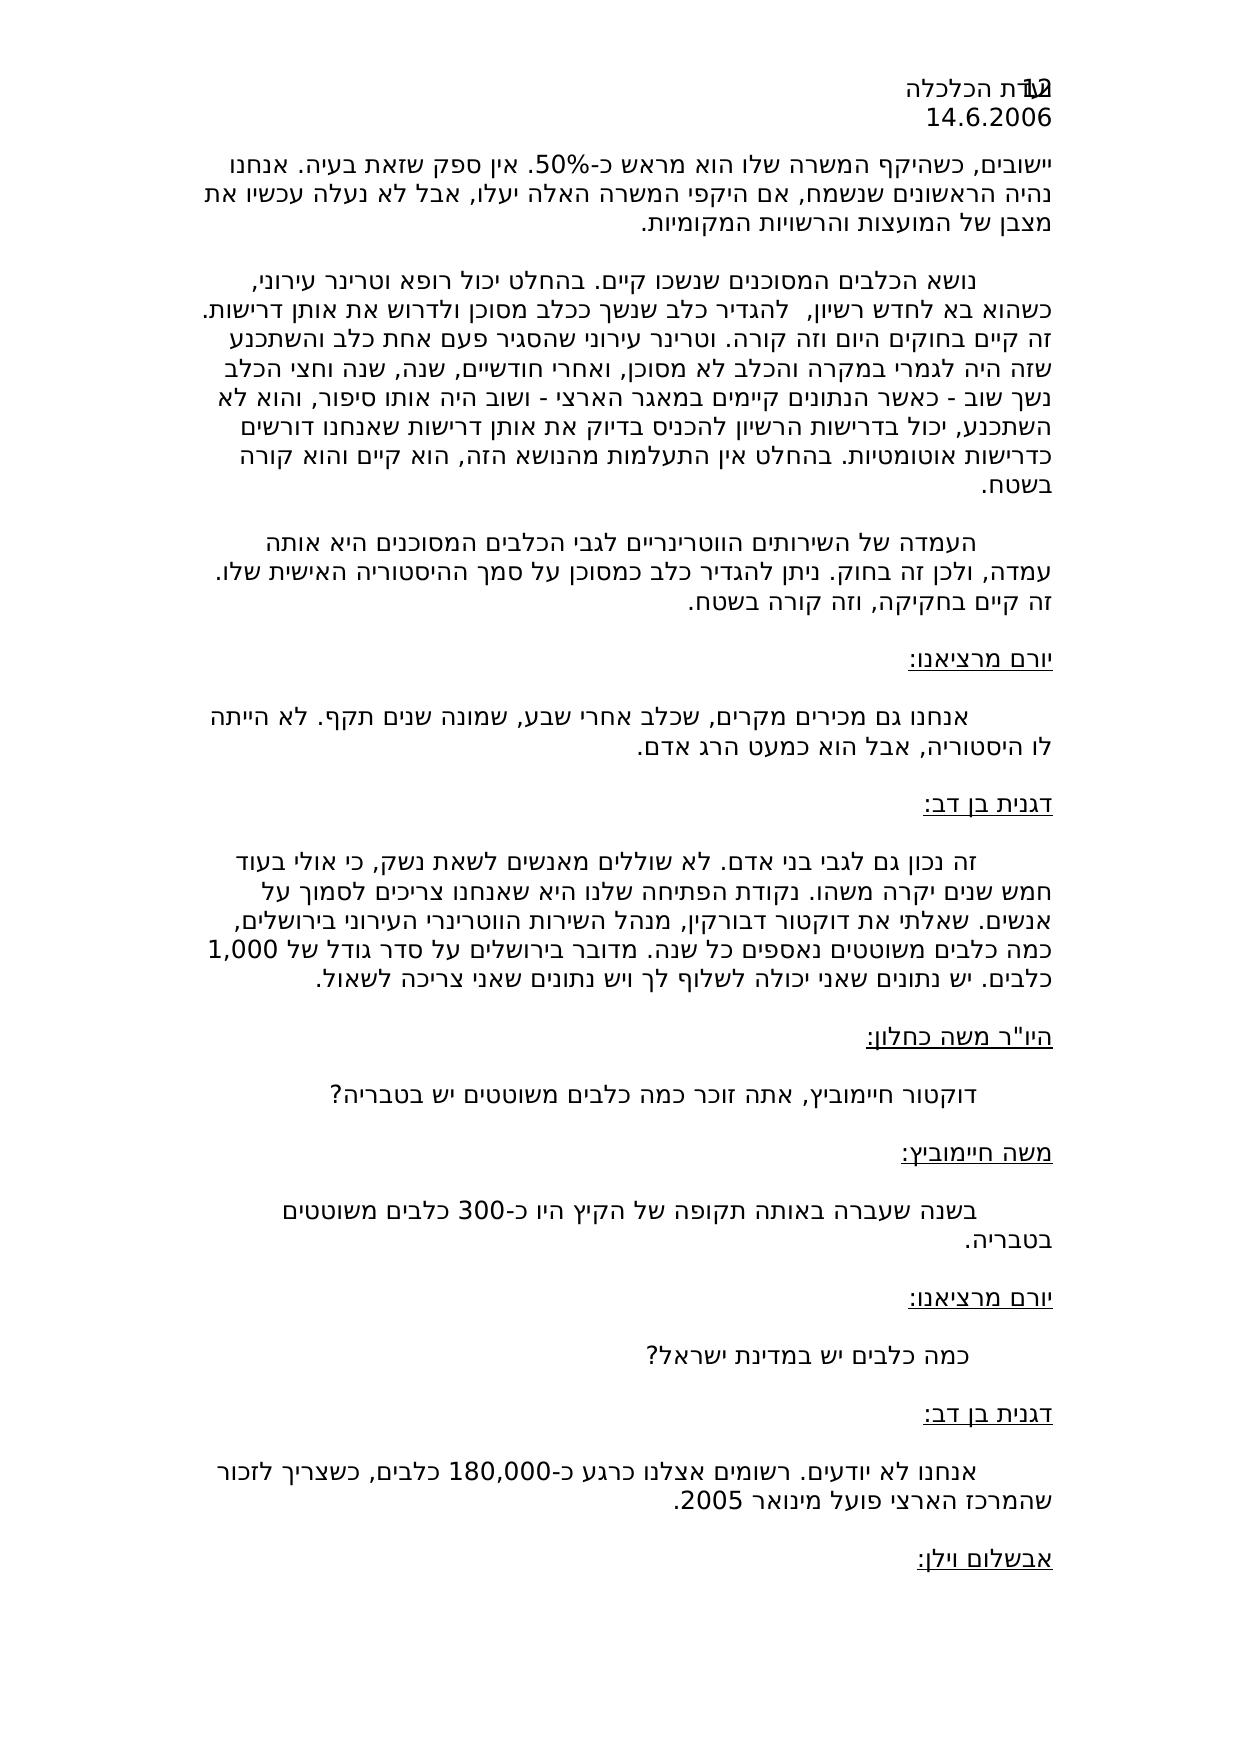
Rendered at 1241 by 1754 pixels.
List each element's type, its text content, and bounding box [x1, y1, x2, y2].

text העמדה של השירותים הווטרינריים לגבי הכלבים המסוכנים היא אותה עמדה, ולכן זה בחוק. ניתן להגדיר כלב כמסוכן על סמך ההיסטוריה האישית שלו. זה קיים בחקיקה, וזה קורה בשטח. [187, 528, 1053, 616]
text דוקטור חיימוביץ, אתה זוכר כמה כלבים משוטטים יש בטבריה? [187, 1080, 1053, 1109]
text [187, 150, 1053, 237]
text משה חיימוביץ: [187, 1138, 1053, 1167]
text אנחנו גם מכירים מקרים, שכלב אחרי שבע, שמונה שנים תקף. לא הייתה לו היסטוריה, אבל הוא כמעט הרג אדם. [187, 702, 1053, 761]
text דגנית בן דב: [187, 1399, 1053, 1428]
text כמה כלבים יש במדינת ישראל? [187, 1341, 1053, 1370]
text יורם מרציאנו: [187, 644, 1053, 674]
text היו"ר משה כחלון: [187, 1022, 1053, 1051]
text אנחנו לא יודעים. רשומים אצלנו כרגע כ-180,000 כלבים, כשצריך לזכור שהמרכז הארצי פועל מינואר 2005. [187, 1457, 1053, 1515]
text זה נכון גם לגבי בני אדם. לא שוללים מאנשים לשאת נשק, כי אולי בעוד חמש שנים יקרה משהו. נקודת הפתיחה שלנו היא שאנחנו צריכים לסמוך על אנשים. שאלתי את דוקטור דבורקין, מנהל השירות הווטרינרי העירוני בירושלים, כמה כלבים משוטטים נאספים כל שנה. מדובר בירושלים על סדר גודל של 1,000 כלבים. יש נתונים שאני יכולה לשלוף לך ויש נתונים שאני צריכה לשאול. [187, 847, 1053, 993]
text יורם מרציאנו: [187, 1283, 1053, 1312]
text בשנה שעברה באותה תקופה של הקיץ היו כ-300 כלבים משוטטים בטבריה. [187, 1196, 1053, 1254]
text נושא הכלבים המסוכנים שנשכו קיים. בהחלט יכול רופא וטרינר עירוני, כשהוא בא לחדש רשיון, להגדיר כלב שנשך ככלב מסוכן ולדרוש את אותן דרישות. זה קיים בחוקים היום וזה קורה. וטרינר עירוני שהסגיר פעם אחת כלב והשתכנע שזה היה לגמרי במקרה והכלב לא מסוכן, ואחרי חודשיים, שנה, שנה וחצי הכלב נשך שוב - כאשר הנתונים קיימים במאגר הארצי - ושוב היה אותו סיפור, והוא לא השתכנע, יכול בדרישות הרשיון להכניס בדיוק את אותן דרישות שאנחנו דורשים כדרישות אוטומטיות. בהחלט אין התעלמות מהנושא הזה, הוא קיים והוא קורה בשטח. [187, 266, 1053, 499]
text אבשלום וילן: [187, 1544, 1053, 1573]
text דגנית בן דב: [187, 789, 1053, 819]
